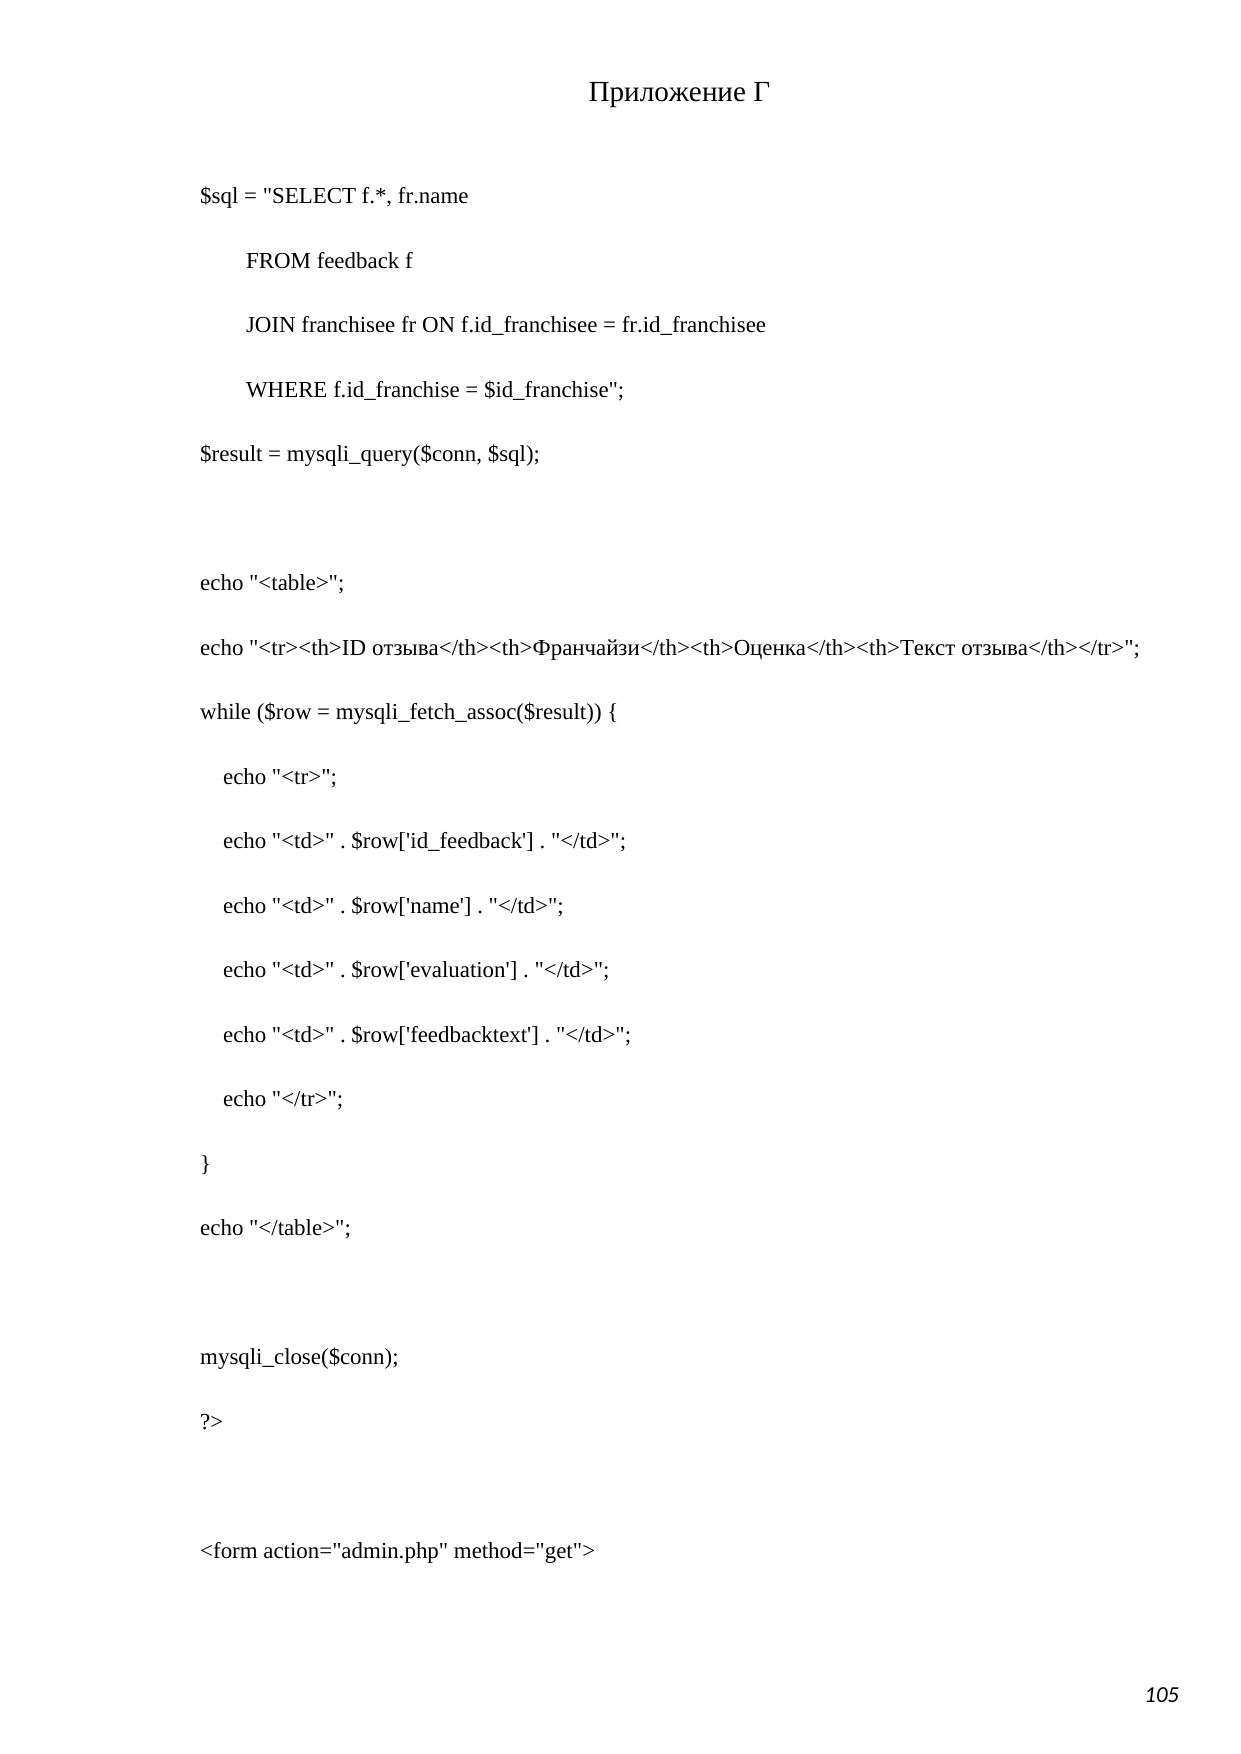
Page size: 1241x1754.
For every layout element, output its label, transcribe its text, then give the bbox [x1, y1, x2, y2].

text echo "<table>"; [177, 569, 1181, 596]
text JOIN franchisee fr ON f.id_franchisee = fr.id_franchisee [177, 312, 1181, 338]
text while ($row = mysqli_fetch_assoc($result)) { [177, 698, 1181, 725]
text <form action="admin.php" method="get"> [177, 1537, 1181, 1563]
text echo "</table>"; [177, 1214, 1181, 1241]
text echo "<td>" . $row['name'] . "</td>"; [177, 892, 1181, 918]
text WHERE f.id_franchise = $id_franchise"; [177, 376, 1181, 402]
text $result = mysqli_query($conn, $sql); [177, 441, 1181, 467]
text $sql = "SELECT f.*, fr.name [177, 183, 1181, 209]
text echo "<td>" . $row['feedbacktext'] . "</td>"; [177, 1021, 1181, 1047]
text ?> [177, 1408, 1181, 1434]
text echo "<tr>"; [177, 763, 1181, 789]
text echo "</tr>"; [177, 1085, 1181, 1112]
text mysqli_close($conn); [177, 1343, 1181, 1369]
text echo "<tr><th>ID отзыва</th><th>Франчайзи</th><th>Оценка</th><th>Текст отзыва</th></tr>"; [177, 634, 1181, 660]
text echo "<td>" . $row['id_feedback'] . "</td>"; [177, 827, 1181, 854]
text } [177, 1150, 1181, 1176]
text FROM feedback f [177, 247, 1181, 273]
text echo "<td>" . $row['evaluation'] . "</td>"; [177, 956, 1181, 983]
